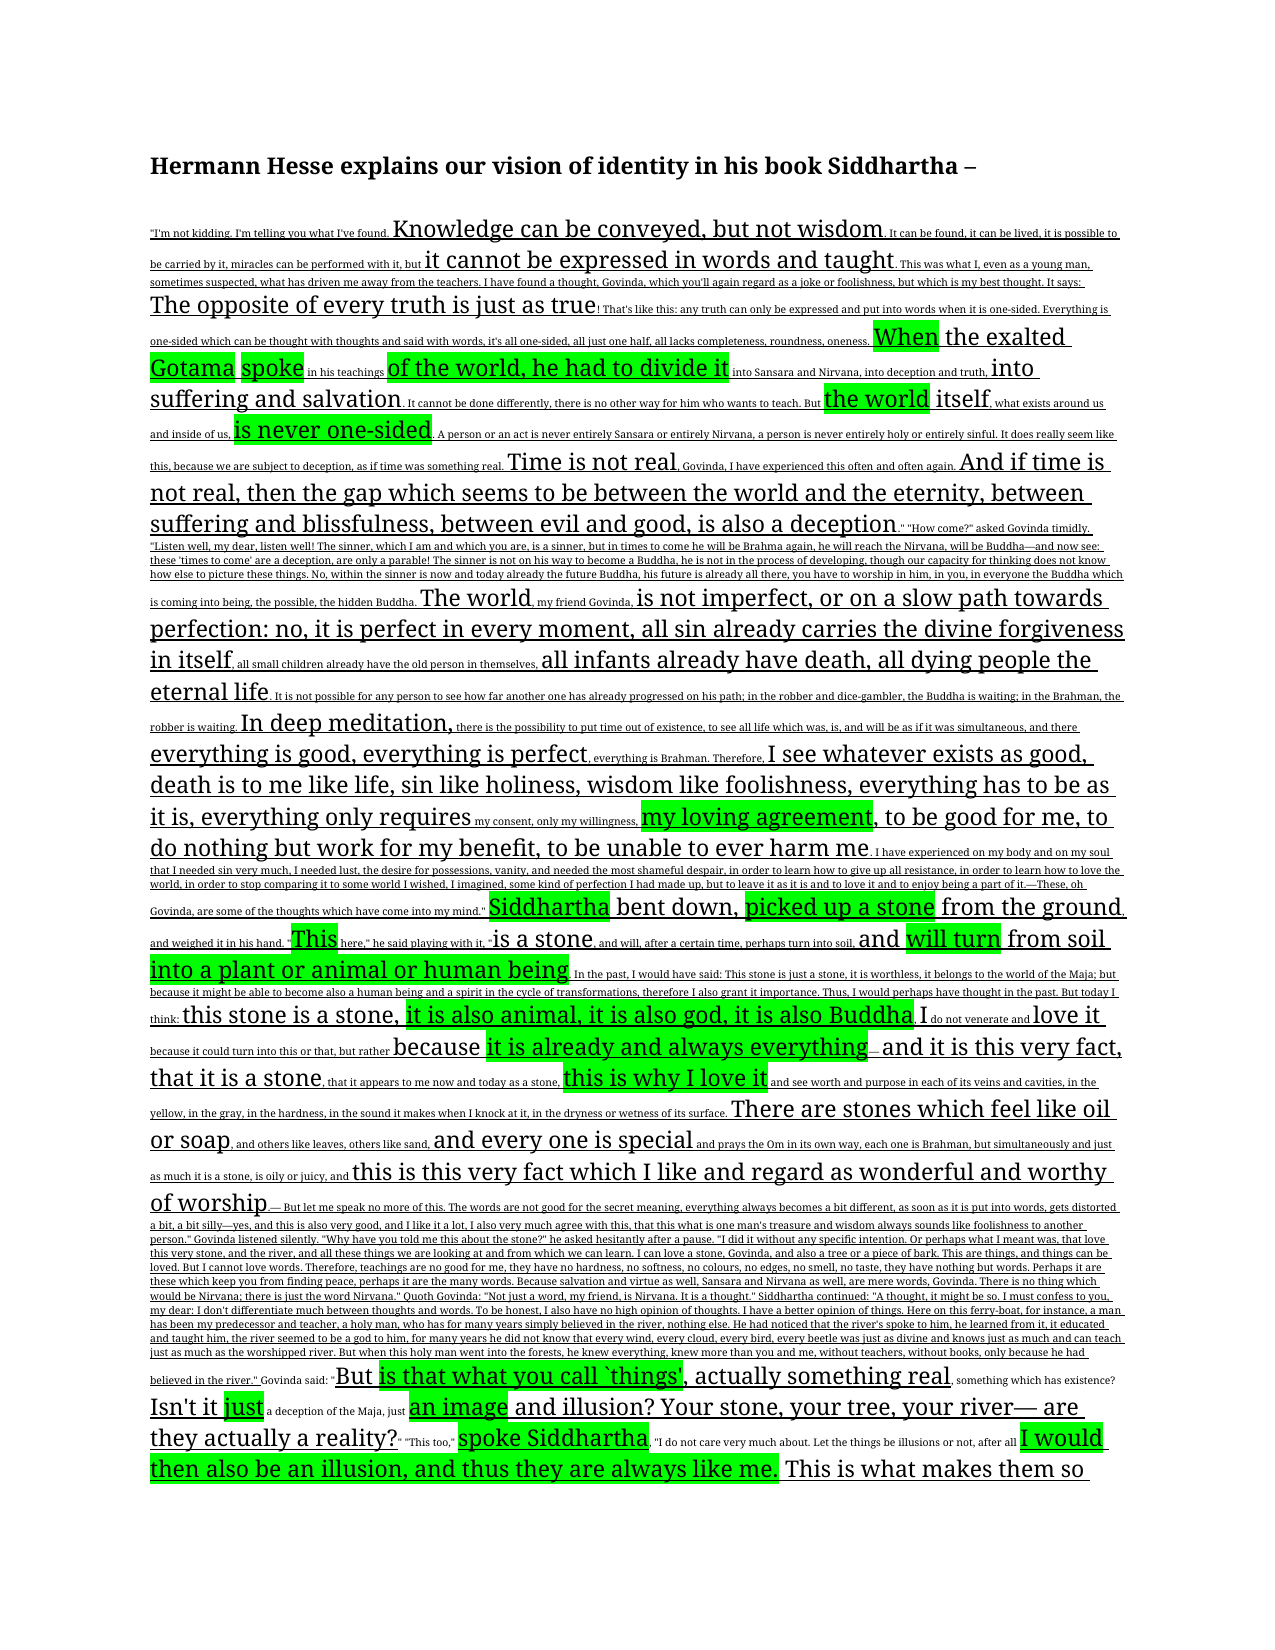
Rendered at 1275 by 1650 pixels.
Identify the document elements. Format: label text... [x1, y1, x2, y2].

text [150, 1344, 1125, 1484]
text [150, 919, 1125, 1315]
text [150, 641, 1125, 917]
text Hermann Hesse explains our vision of identity in his book Siddhartha – [150, 150, 1125, 181]
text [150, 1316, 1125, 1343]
